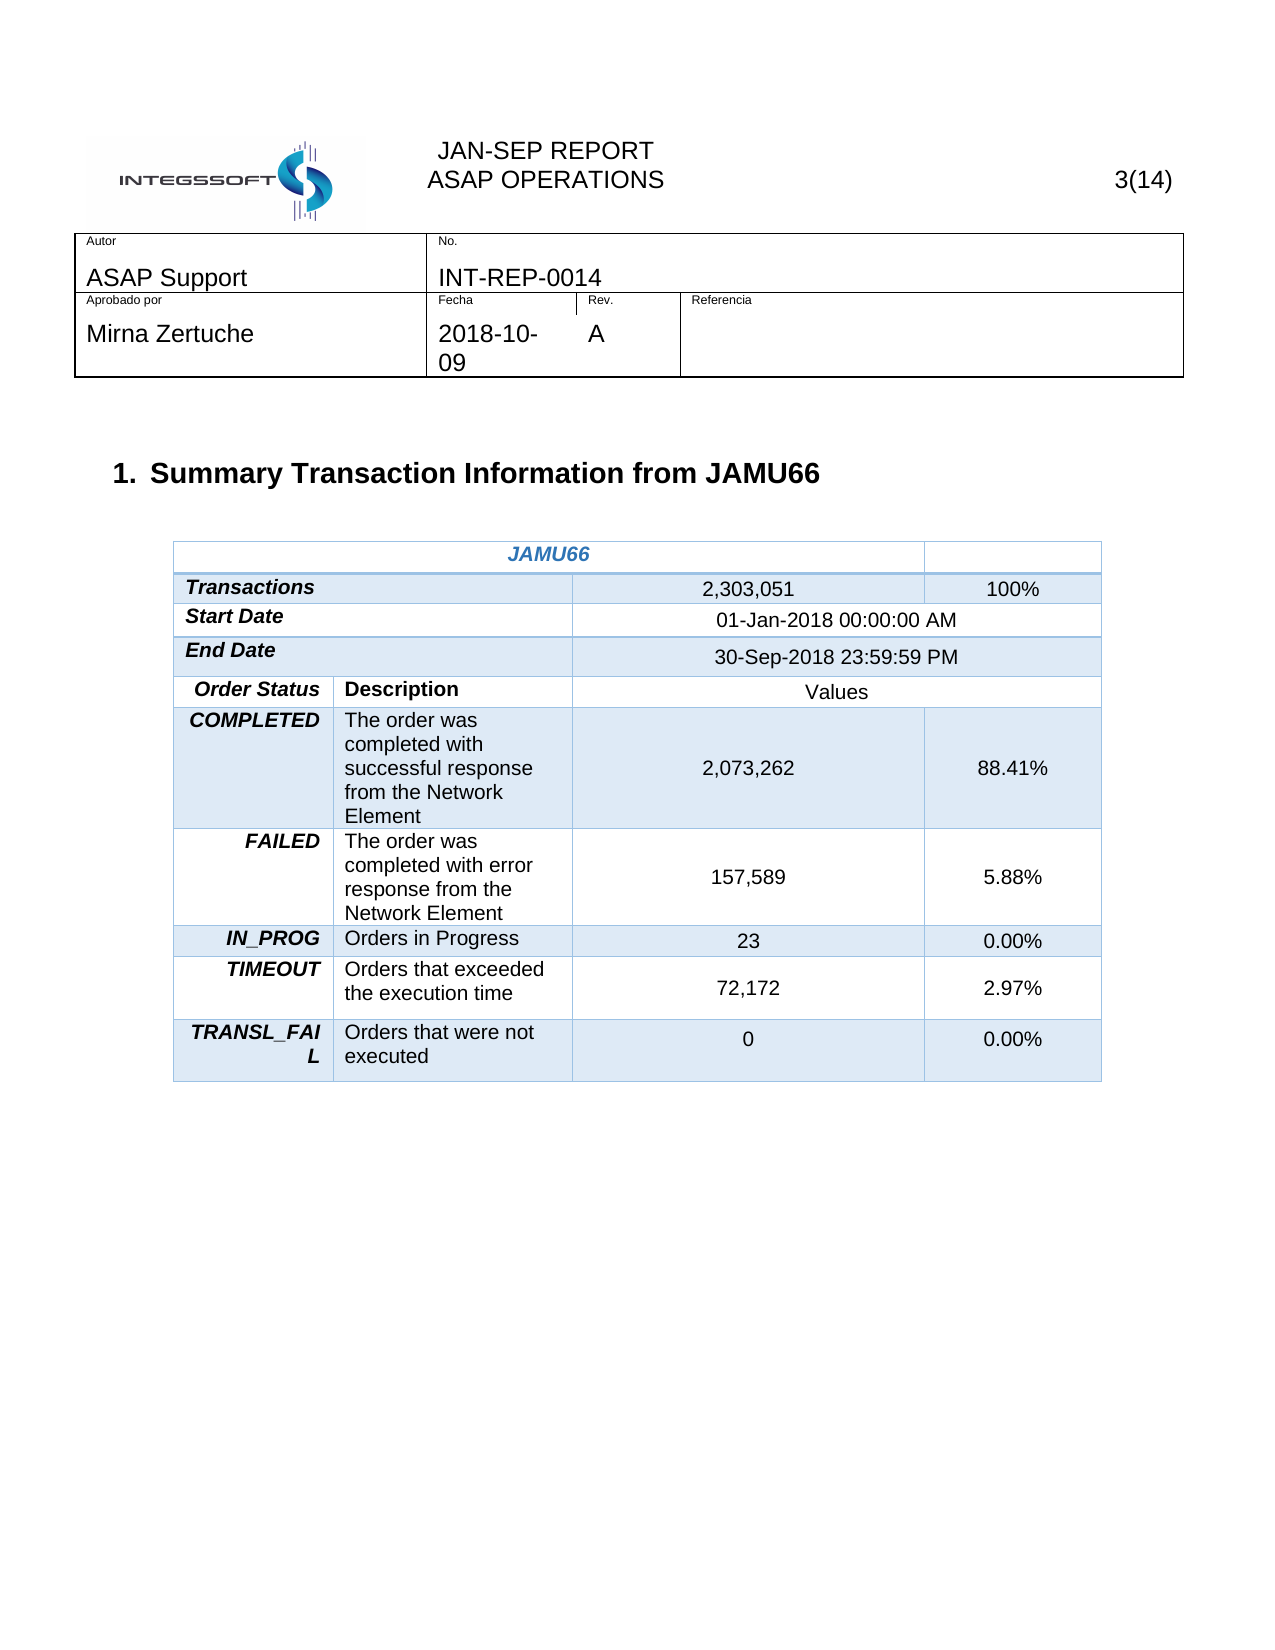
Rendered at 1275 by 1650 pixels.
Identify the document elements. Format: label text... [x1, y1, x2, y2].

table_cell Start Date [174, 604, 572, 636]
table_cell 0.00% [925, 1020, 1101, 1081]
table_cell 100% [925, 575, 1101, 603]
table_cell 2,303,051 [573, 575, 924, 603]
table_cell End Date [174, 638, 572, 676]
subtitle Summary Transaction Information from JAMU66 [112, 456, 1200, 490]
table_cell Orders that exceeded the execution time [334, 957, 572, 1019]
table_cell 157,589 [573, 829, 924, 925]
table_cell 2.97% [925, 957, 1101, 1019]
table_cell 2,073,262 [573, 708, 924, 828]
table_cell 72,172 [573, 957, 924, 1019]
table_cell TRANSL_FAIL [174, 1020, 333, 1081]
table_cell IN_PROG [174, 926, 333, 956]
table_cell 0 [573, 1020, 924, 1081]
table_header [925, 542, 1101, 572]
picture [86, 136, 367, 233]
table_cell Orders that were not executed [334, 1020, 572, 1081]
table_cell Order Status [174, 677, 333, 707]
table_cell Description [334, 677, 572, 707]
table_cell 23 [573, 926, 924, 956]
table_cell 0.00% [925, 926, 1101, 956]
table_cell 5.88% [925, 829, 1101, 925]
table_cell The order was completed with error response from the Network Element [334, 829, 572, 925]
table_cell TIMEOUT [174, 957, 333, 1019]
table_cell Values [573, 677, 1101, 707]
table_cell COMPLETED [174, 708, 333, 828]
table_header JAMU66 [174, 542, 924, 572]
table_cell Orders in Progress [334, 926, 572, 956]
table_cell FAILED [174, 829, 333, 925]
table_cell 01-Jan-2018 00:00:00 AM [573, 604, 1101, 636]
table_cell The order was completed with successful response from the Network Element [334, 708, 572, 828]
table_cell Transactions [174, 575, 572, 603]
table_cell 88.41% [925, 708, 1101, 828]
table_cell 30-Sep-2018 23:59:59 PM [573, 638, 1101, 676]
